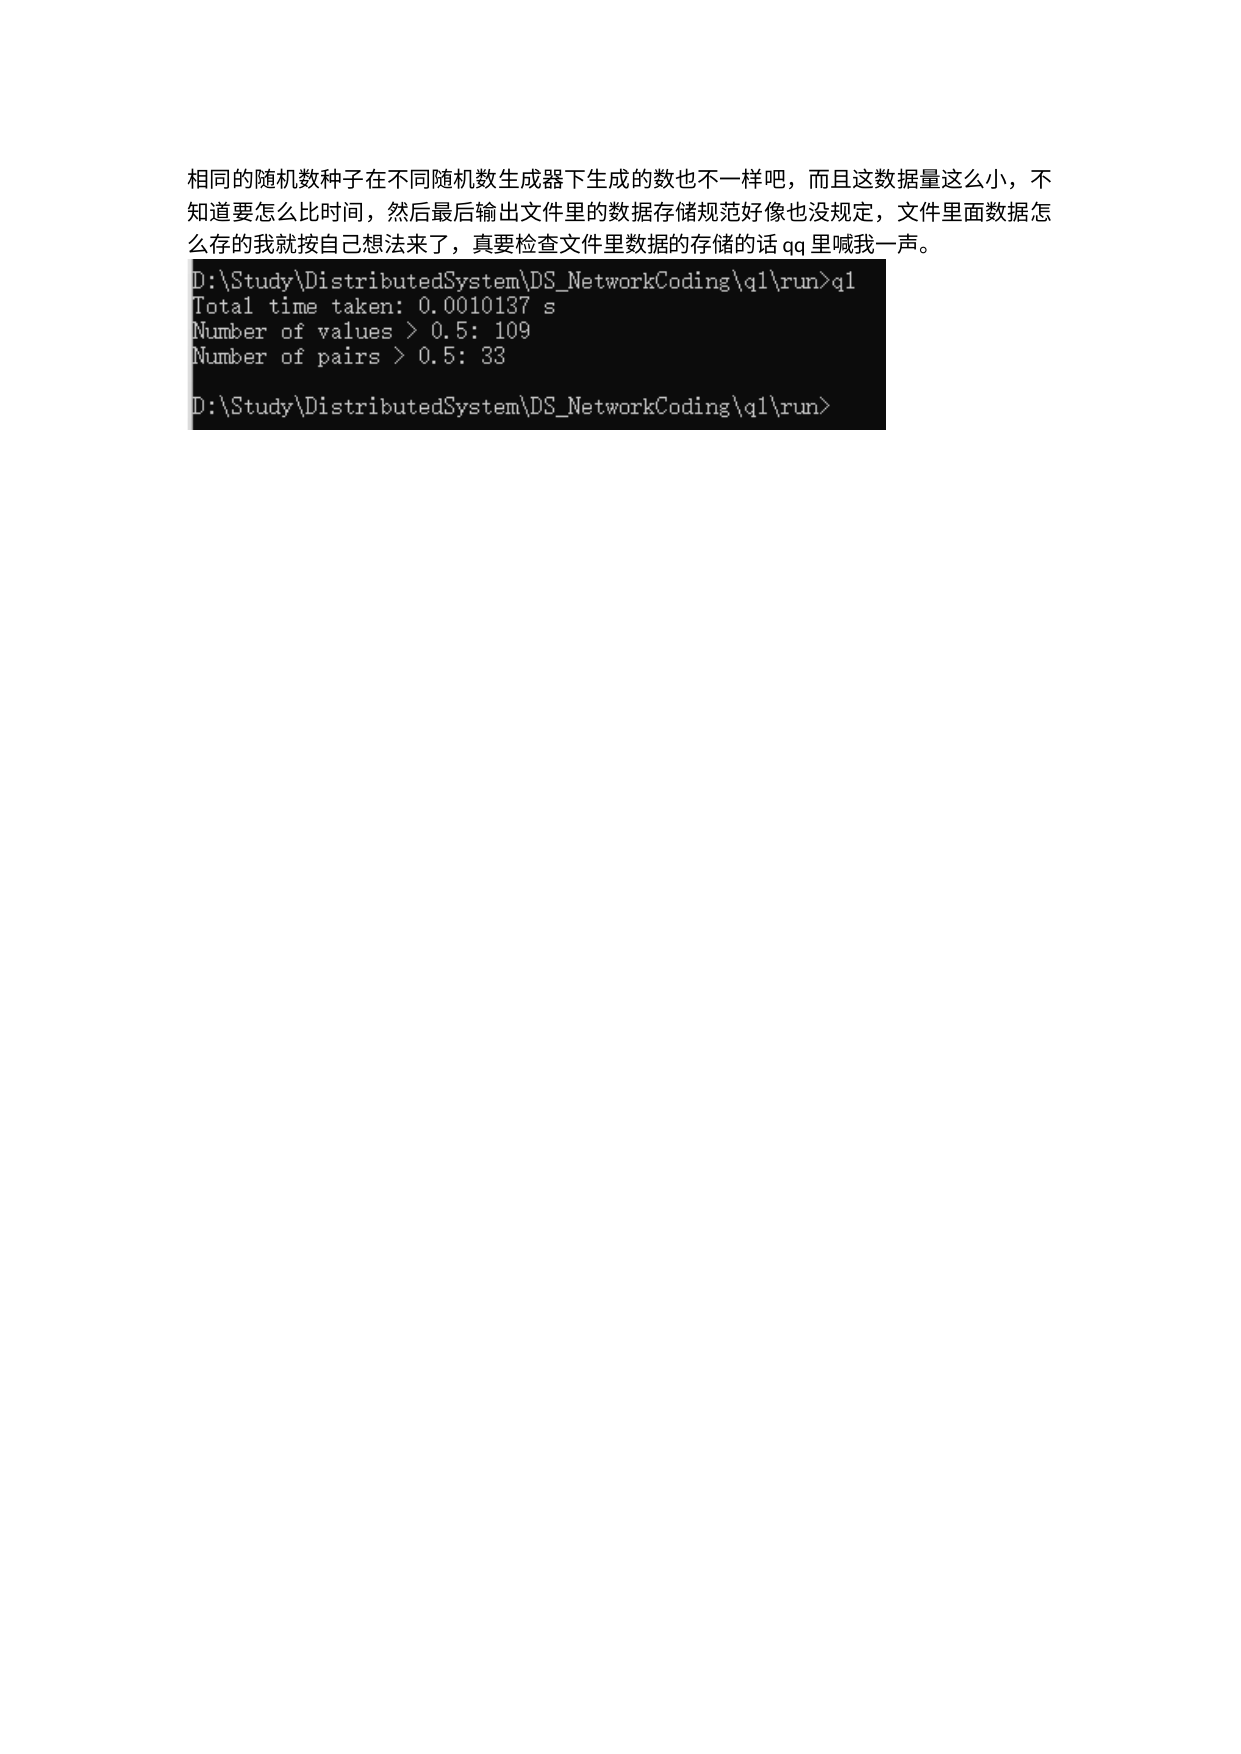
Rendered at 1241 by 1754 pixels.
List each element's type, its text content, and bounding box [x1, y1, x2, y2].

text 相同的随机数种子在不同随机数生成器下生成的数也不一样吧，而且这数据量这么小，不知道要怎么比时间，然后最后输出文件里的数据存储规范好像也没规定，文件里面数据怎么存的我就按自己想法来了，真要检查文件里数据的存储的话qq里喊我一声。 [187, 162, 1053, 259]
picture [187, 259, 886, 430]
